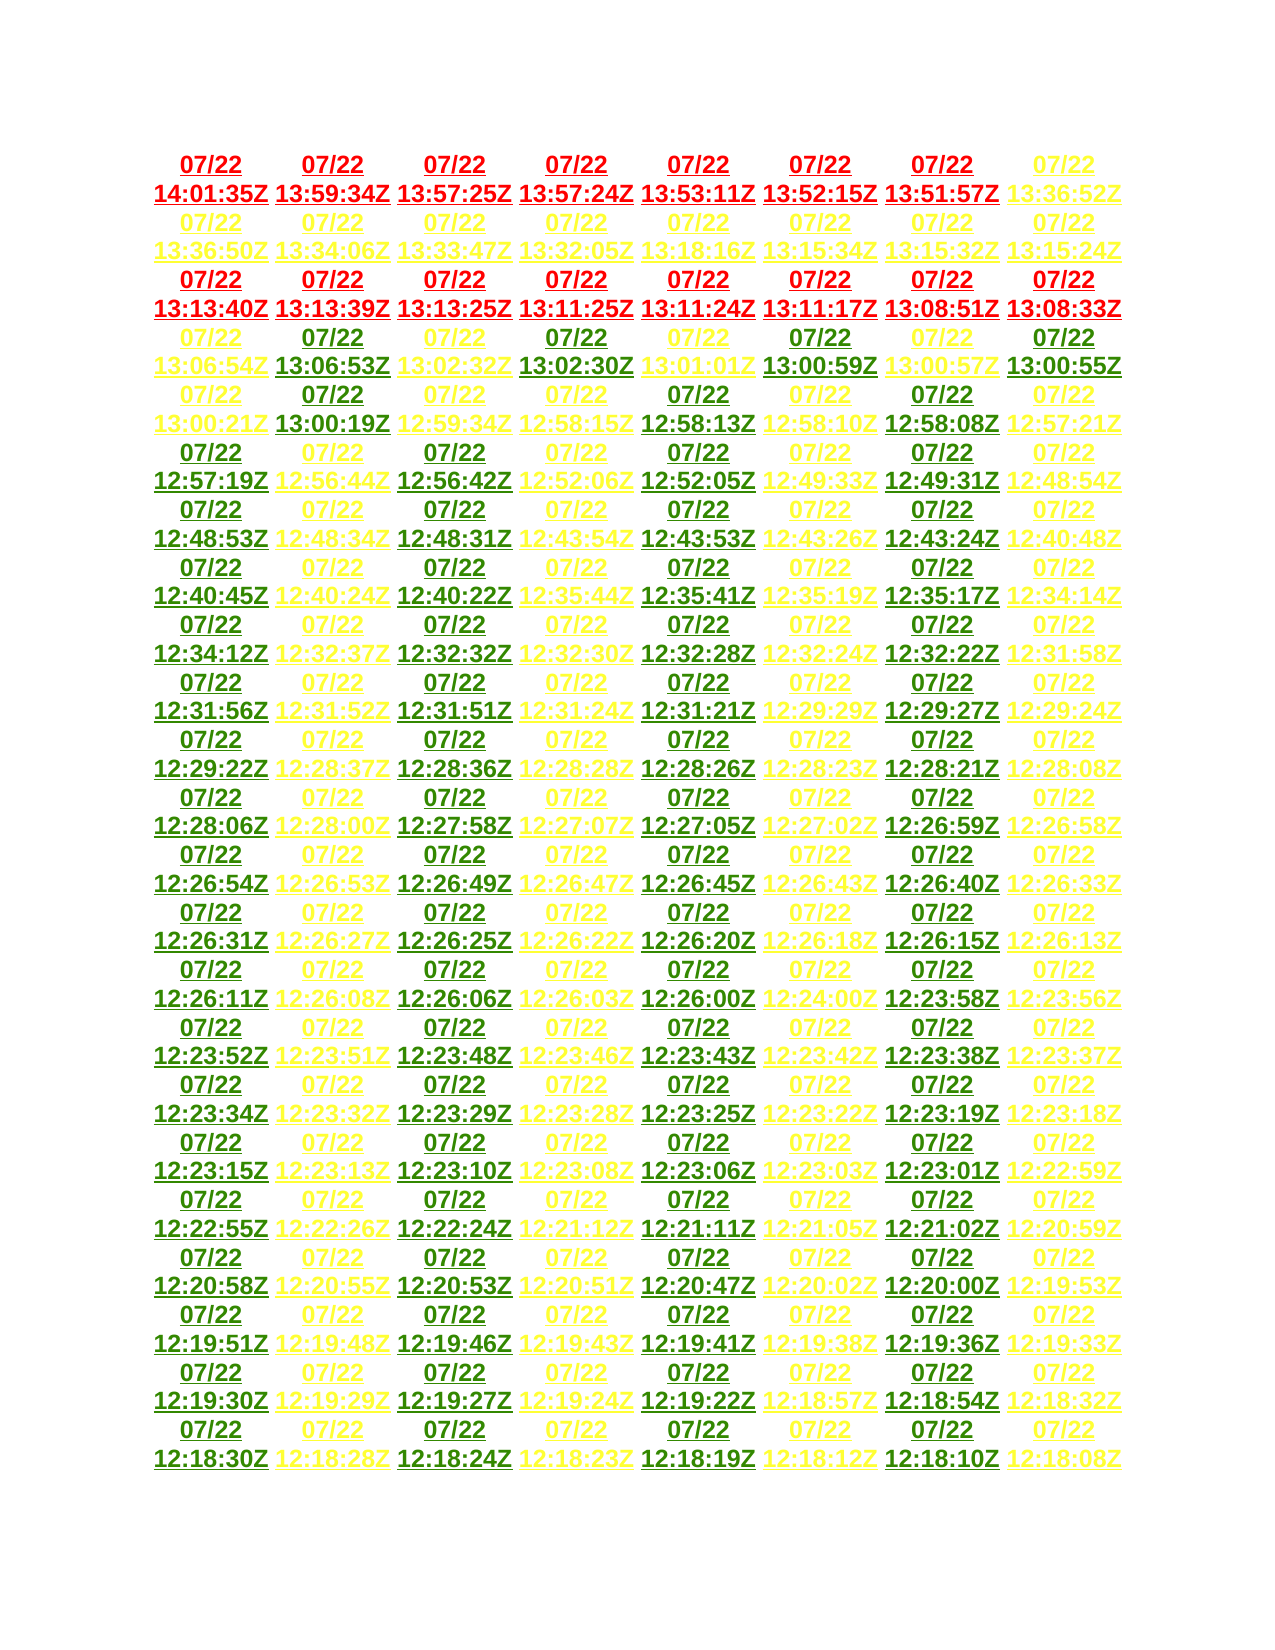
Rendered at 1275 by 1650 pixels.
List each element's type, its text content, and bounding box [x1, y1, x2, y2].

table_cell 07/22 13:13:25Z [394, 265, 516, 322]
table_cell 07/22 12:23:01Z [881, 1128, 1003, 1185]
table_cell 07/22 12:32:37Z [272, 610, 394, 667]
table_cell 07/22 12:22:55Z [150, 1185, 272, 1242]
table_cell 07/22 12:19:53Z [1003, 1243, 1125, 1300]
table_cell 07/22 13:51:57Z [881, 150, 1003, 207]
table_cell 07/22 12:52:06Z [516, 438, 637, 495]
table_cell 07/22 12:19:43Z [516, 1300, 637, 1357]
table_cell 07/22 12:26:47Z [516, 840, 637, 897]
table_cell 07/22 12:23:52Z [150, 1013, 272, 1070]
table_cell 07/22 12:40:45Z [150, 553, 272, 610]
table_cell 07/22 12:23:46Z [516, 1013, 637, 1070]
table_cell 07/22 12:56:42Z [394, 438, 516, 495]
table_cell 07/22 12:23:19Z [881, 1070, 1003, 1127]
table_cell 07/22 13:02:30Z [516, 323, 637, 380]
table_cell 07/22 12:19:30Z [150, 1358, 272, 1415]
table_cell 07/22 12:26:18Z [759, 898, 881, 955]
table_cell 07/22 12:19:29Z [272, 1358, 394, 1415]
table_cell 07/22 12:18:28Z [272, 1415, 394, 1472]
table_cell 07/22 12:49:33Z [759, 438, 881, 495]
table_cell 07/22 13:08:33Z [1003, 265, 1125, 322]
table_cell 07/22 12:19:46Z [394, 1300, 516, 1357]
table_cell 07/22 12:35:17Z [881, 553, 1003, 610]
table_cell 07/22 12:20:58Z [150, 1243, 272, 1300]
table_cell 07/22 12:19:36Z [881, 1300, 1003, 1357]
table_cell 07/22 12:57:19Z [150, 438, 272, 495]
table_cell 07/22 13:36:50Z [150, 208, 272, 265]
table_cell 07/22 12:28:06Z [150, 783, 272, 840]
table_cell 07/22 12:32:32Z [394, 610, 516, 667]
table_cell 07/22 13:18:16Z [638, 208, 759, 265]
table_cell 07/22 12:18:30Z [150, 1415, 272, 1472]
table_cell 07/22 13:02:32Z [394, 323, 516, 380]
table_cell 07/22 12:20:47Z [638, 1243, 759, 1300]
table_cell 07/22 12:48:54Z [1003, 438, 1125, 495]
table_cell 07/22 12:48:31Z [394, 495, 516, 552]
table_cell 07/22 12:18:32Z [1003, 1358, 1125, 1415]
table_cell 07/22 12:18:10Z [881, 1415, 1003, 1472]
table_cell 07/22 12:34:14Z [1003, 553, 1125, 610]
table_cell 07/22 12:28:28Z [516, 725, 637, 782]
table_cell 07/22 12:23:58Z [881, 955, 1003, 1012]
table_cell 07/22 12:32:24Z [759, 610, 881, 667]
table_cell 07/22 12:20:51Z [516, 1243, 637, 1300]
table_cell 07/22 12:23:13Z [272, 1128, 394, 1185]
table_cell 07/22 12:23:18Z [1003, 1070, 1125, 1127]
table_cell 07/22 13:11:24Z [638, 265, 759, 322]
table_cell 07/22 13:59:34Z [272, 150, 394, 207]
table_cell 07/22 13:00:57Z [881, 323, 1003, 380]
table_cell 07/22 12:32:30Z [516, 610, 637, 667]
table_cell 07/22 12:21:12Z [516, 1185, 637, 1242]
table_cell 07/22 12:19:41Z [638, 1300, 759, 1357]
table_cell 07/22 12:18:23Z [516, 1415, 637, 1472]
table_cell 07/22 13:08:51Z [881, 265, 1003, 322]
table_cell 07/22 12:35:44Z [516, 553, 637, 610]
table_cell 07/22 13:15:24Z [1003, 208, 1125, 265]
table_cell 07/22 12:19:51Z [150, 1300, 272, 1357]
table_cell 07/22 12:23:37Z [1003, 1013, 1125, 1070]
table_cell 07/22 12:18:24Z [394, 1415, 516, 1472]
table_cell 07/22 12:31:56Z [150, 668, 272, 725]
table_cell 07/22 12:26:00Z [638, 955, 759, 1012]
table_cell 07/22 12:19:38Z [759, 1300, 881, 1357]
table_cell 07/22 12:35:41Z [638, 553, 759, 610]
table_cell 07/22 12:23:34Z [150, 1070, 272, 1127]
table_cell 07/22 12:26:45Z [638, 840, 759, 897]
table_cell 07/22 12:20:00Z [881, 1243, 1003, 1300]
table_cell 07/22 12:58:10Z [759, 380, 881, 437]
table_cell 07/22 13:00:21Z [150, 380, 272, 437]
table_cell 07/22 12:19:27Z [394, 1358, 516, 1415]
table_cell 07/22 12:26:11Z [150, 955, 272, 1012]
table_cell 07/22 12:40:24Z [272, 553, 394, 610]
table_cell 07/22 12:31:24Z [516, 668, 637, 725]
table_cell 07/22 13:57:24Z [516, 150, 637, 207]
table_cell 07/22 12:26:13Z [1003, 898, 1125, 955]
table_cell 07/22 12:23:29Z [394, 1070, 516, 1127]
table_cell 07/22 13:36:52Z [1003, 150, 1125, 207]
table_cell 07/22 12:23:43Z [638, 1013, 759, 1070]
table_cell 07/22 12:28:21Z [881, 725, 1003, 782]
table_cell 07/22 12:31:52Z [272, 668, 394, 725]
table_cell 07/22 12:28:08Z [1003, 725, 1125, 782]
table_cell 07/22 12:43:26Z [759, 495, 881, 552]
table_cell 07/22 12:40:48Z [1003, 495, 1125, 552]
table_cell 07/22 12:26:15Z [881, 898, 1003, 955]
table_cell 07/22 12:26:49Z [394, 840, 516, 897]
table_cell 07/22 12:26:58Z [1003, 783, 1125, 840]
table_cell 07/22 12:48:53Z [150, 495, 272, 552]
table_cell 07/22 12:26:54Z [150, 840, 272, 897]
table_cell 07/22 12:58:13Z [638, 380, 759, 437]
table_cell 07/22 12:19:24Z [516, 1358, 637, 1415]
table_cell 07/22 12:26:31Z [150, 898, 272, 955]
table_cell 07/22 12:18:57Z [759, 1358, 881, 1415]
table_cell 07/22 12:52:05Z [638, 438, 759, 495]
table_cell 07/22 12:43:24Z [881, 495, 1003, 552]
table_cell 07/22 12:18:54Z [881, 1358, 1003, 1415]
table_cell 07/22 12:23:28Z [516, 1070, 637, 1127]
table_cell 07/22 13:11:17Z [759, 265, 881, 322]
table_cell 07/22 13:13:39Z [272, 265, 394, 322]
table_cell 07/22 13:52:15Z [759, 150, 881, 207]
table_cell 07/22 12:20:59Z [1003, 1185, 1125, 1242]
table_cell 07/22 13:06:54Z [150, 323, 272, 380]
table_cell 07/22 12:29:27Z [881, 668, 1003, 725]
table_cell 07/22 12:21:02Z [881, 1185, 1003, 1242]
table_cell 07/22 12:22:59Z [1003, 1128, 1125, 1185]
table_cell 07/22 13:06:53Z [272, 323, 394, 380]
table_cell 07/22 12:22:24Z [394, 1185, 516, 1242]
table_cell 07/22 12:24:00Z [759, 955, 881, 1012]
table_cell 07/22 12:23:48Z [394, 1013, 516, 1070]
table_cell 07/22 12:19:22Z [638, 1358, 759, 1415]
table_cell 07/22 12:31:51Z [394, 668, 516, 725]
table_cell 07/22 12:23:03Z [759, 1128, 881, 1185]
table_cell 07/22 12:20:02Z [759, 1243, 881, 1300]
table_cell 07/22 12:23:06Z [638, 1128, 759, 1185]
table_cell 07/22 12:32:28Z [638, 610, 759, 667]
table_cell 07/22 12:26:25Z [394, 898, 516, 955]
table_cell 07/22 12:48:34Z [272, 495, 394, 552]
table_cell 07/22 12:23:38Z [881, 1013, 1003, 1070]
table_cell 07/22 13:15:32Z [881, 208, 1003, 265]
table_cell 07/22 12:26:08Z [272, 955, 394, 1012]
table_cell 07/22 14:01:35Z [150, 150, 272, 207]
table_cell 07/22 13:00:19Z [272, 380, 394, 437]
table_cell 07/22 12:26:27Z [272, 898, 394, 955]
table_cell 07/22 12:26:40Z [881, 840, 1003, 897]
table_cell 07/22 12:28:23Z [759, 725, 881, 782]
table_cell 07/22 12:27:05Z [638, 783, 759, 840]
table_cell 07/22 12:43:53Z [638, 495, 759, 552]
table_cell 07/22 12:23:22Z [759, 1070, 881, 1127]
table_cell 07/22 12:26:53Z [272, 840, 394, 897]
table_cell 07/22 12:19:33Z [1003, 1300, 1125, 1357]
table_cell 07/22 12:23:32Z [272, 1070, 394, 1127]
table_cell 07/22 12:18:12Z [759, 1415, 881, 1472]
table_cell 07/22 12:19:48Z [272, 1300, 394, 1357]
table_cell 07/22 12:23:15Z [150, 1128, 272, 1185]
table_cell 07/22 12:28:26Z [638, 725, 759, 782]
table_cell 07/22 12:31:58Z [1003, 610, 1125, 667]
table_cell 07/22 13:57:25Z [394, 150, 516, 207]
table_cell 07/22 12:58:15Z [516, 380, 637, 437]
table_cell 07/22 12:23:08Z [516, 1128, 637, 1185]
table_cell 07/22 13:00:59Z [759, 323, 881, 380]
table_cell 07/22 13:32:05Z [516, 208, 637, 265]
table_cell 07/22 12:28:00Z [272, 783, 394, 840]
table_cell 07/22 12:26:22Z [516, 898, 637, 955]
table_cell 07/22 12:26:03Z [516, 955, 637, 1012]
table_cell 07/22 13:13:40Z [150, 265, 272, 322]
table_cell 07/22 12:34:12Z [150, 610, 272, 667]
table_cell 07/22 12:18:08Z [1003, 1415, 1125, 1472]
table_cell 07/22 12:22:26Z [272, 1185, 394, 1242]
table_cell 07/22 12:23:42Z [759, 1013, 881, 1070]
table_cell 07/22 13:01:01Z [638, 323, 759, 380]
table_cell 07/22 12:43:54Z [516, 495, 637, 552]
table_cell 07/22 12:27:58Z [394, 783, 516, 840]
table_cell 07/22 12:28:36Z [394, 725, 516, 782]
table_cell 07/22 12:23:25Z [638, 1070, 759, 1127]
table_cell 07/22 12:21:05Z [759, 1185, 881, 1242]
table_cell 07/22 12:23:51Z [272, 1013, 394, 1070]
table_cell 07/22 12:40:22Z [394, 553, 516, 610]
table_cell 07/22 13:15:34Z [759, 208, 881, 265]
table_cell 07/22 12:23:10Z [394, 1128, 516, 1185]
table_cell 07/22 12:56:44Z [272, 438, 394, 495]
table_cell 07/22 12:29:22Z [150, 725, 272, 782]
table_cell 07/22 12:29:29Z [759, 668, 881, 725]
table_cell 07/22 12:27:07Z [516, 783, 637, 840]
table_cell 07/22 12:26:06Z [394, 955, 516, 1012]
table_cell 07/22 12:32:22Z [881, 610, 1003, 667]
table_cell 07/22 12:26:33Z [1003, 840, 1125, 897]
table_cell 07/22 12:57:21Z [1003, 380, 1125, 437]
table_cell 07/22 13:33:47Z [394, 208, 516, 265]
table_cell 07/22 12:26:43Z [759, 840, 881, 897]
table_cell 07/22 12:59:34Z [394, 380, 516, 437]
table_cell 07/22 12:35:19Z [759, 553, 881, 610]
table_cell 07/22 12:23:56Z [1003, 955, 1125, 1012]
table_cell 07/22 12:28:37Z [272, 725, 394, 782]
table_cell 07/22 12:18:19Z [638, 1415, 759, 1472]
table_cell 07/22 12:21:11Z [638, 1185, 759, 1242]
table_cell 07/22 12:49:31Z [881, 438, 1003, 495]
table_cell 07/22 12:20:53Z [394, 1243, 516, 1300]
table_cell 07/22 13:11:25Z [516, 265, 637, 322]
table_cell 07/22 12:31:21Z [638, 668, 759, 725]
table_cell 07/22 12:27:02Z [759, 783, 881, 840]
table_cell 07/22 12:58:08Z [881, 380, 1003, 437]
table_cell 07/22 13:00:55Z [1003, 323, 1125, 380]
table_cell 07/22 13:34:06Z [272, 208, 394, 265]
table_cell 07/22 12:26:59Z [881, 783, 1003, 840]
table_cell 07/22 12:29:24Z [1003, 668, 1125, 725]
table_cell 07/22 13:53:11Z [638, 150, 759, 207]
table_cell 07/22 12:26:20Z [638, 898, 759, 955]
table_cell 07/22 12:20:55Z [272, 1243, 394, 1300]
